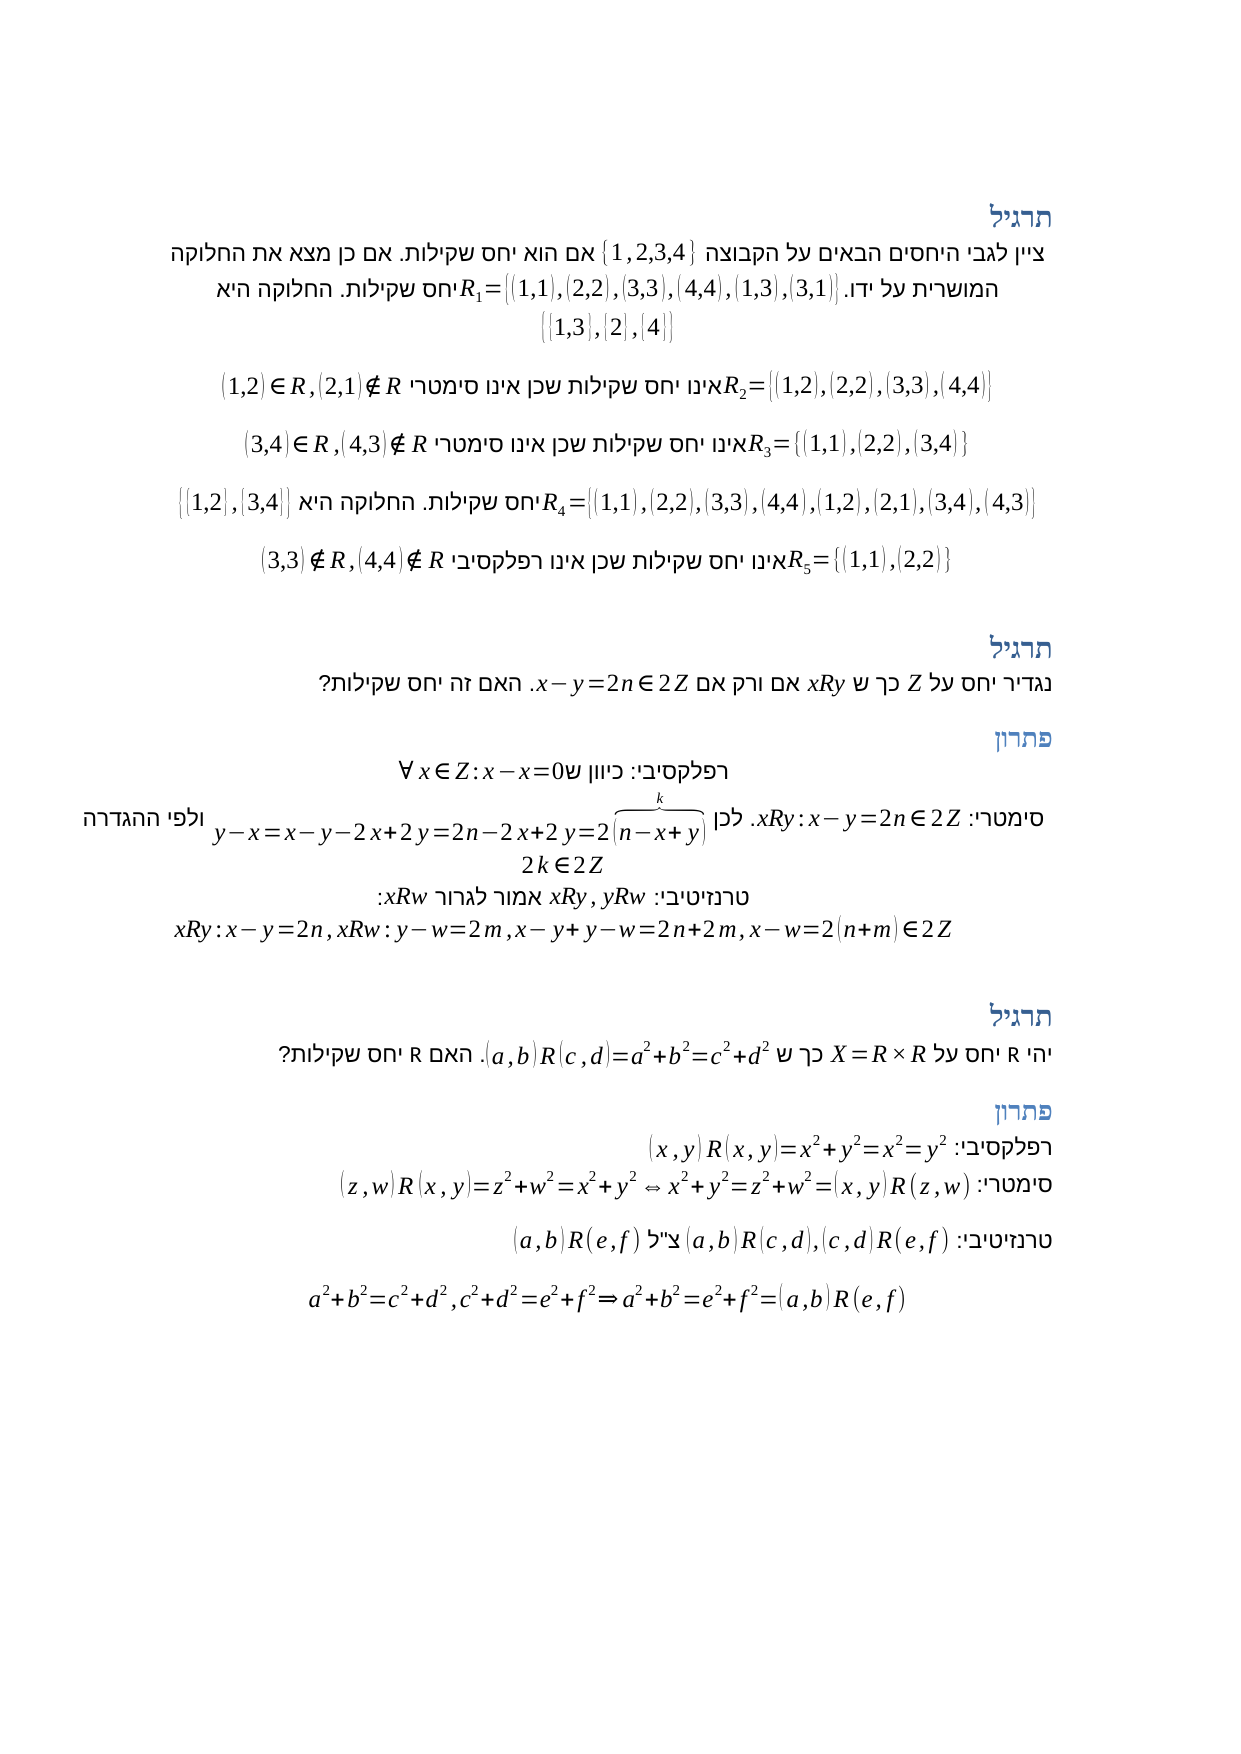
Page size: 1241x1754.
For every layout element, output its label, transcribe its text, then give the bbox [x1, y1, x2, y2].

text ציין לגבי היחסים הבאים על הקבוצה אם הוא יחס שקילות. אם כן מצא את החלוקה המושרית על ידו.יחס שקילות. החלוקה היא [162, 238, 1053, 344]
text יהי R יחס על כך ש . האם R יחס שקילות? [74, 1038, 1053, 1070]
text אינו יחס שקילות שכן אינו רפלקסיבי [162, 544, 1053, 577]
text יחס שקילות. החלוקה היא [162, 485, 1053, 520]
subtitle פתרון [162, 1095, 1053, 1126]
text טרנזיטיבי: צ"ל [162, 1225, 1053, 1256]
subtitle תרגיל [162, 631, 1053, 665]
text רפלקסיבי: סימטרי: [162, 1131, 1053, 1201]
subtitle פתרון [162, 722, 1053, 753]
text אינו יחס שקילות שכן אינו סימטרי [162, 369, 1053, 403]
subtitle תרגיל [162, 200, 1053, 233]
text נגדיר יחס על כך ש אם ורק אם . האם זה יחס שקילות? [162, 670, 1053, 697]
subtitle תרגיל [162, 999, 1053, 1033]
text אינו יחס שקילות שכן אינו סימטרי [162, 428, 1053, 461]
text רפלקסיבי: כיוון ש סימטרי: . לכן ולפי ההגדרה טרנזיטיבי: אמור לגרור : [74, 758, 1053, 945]
